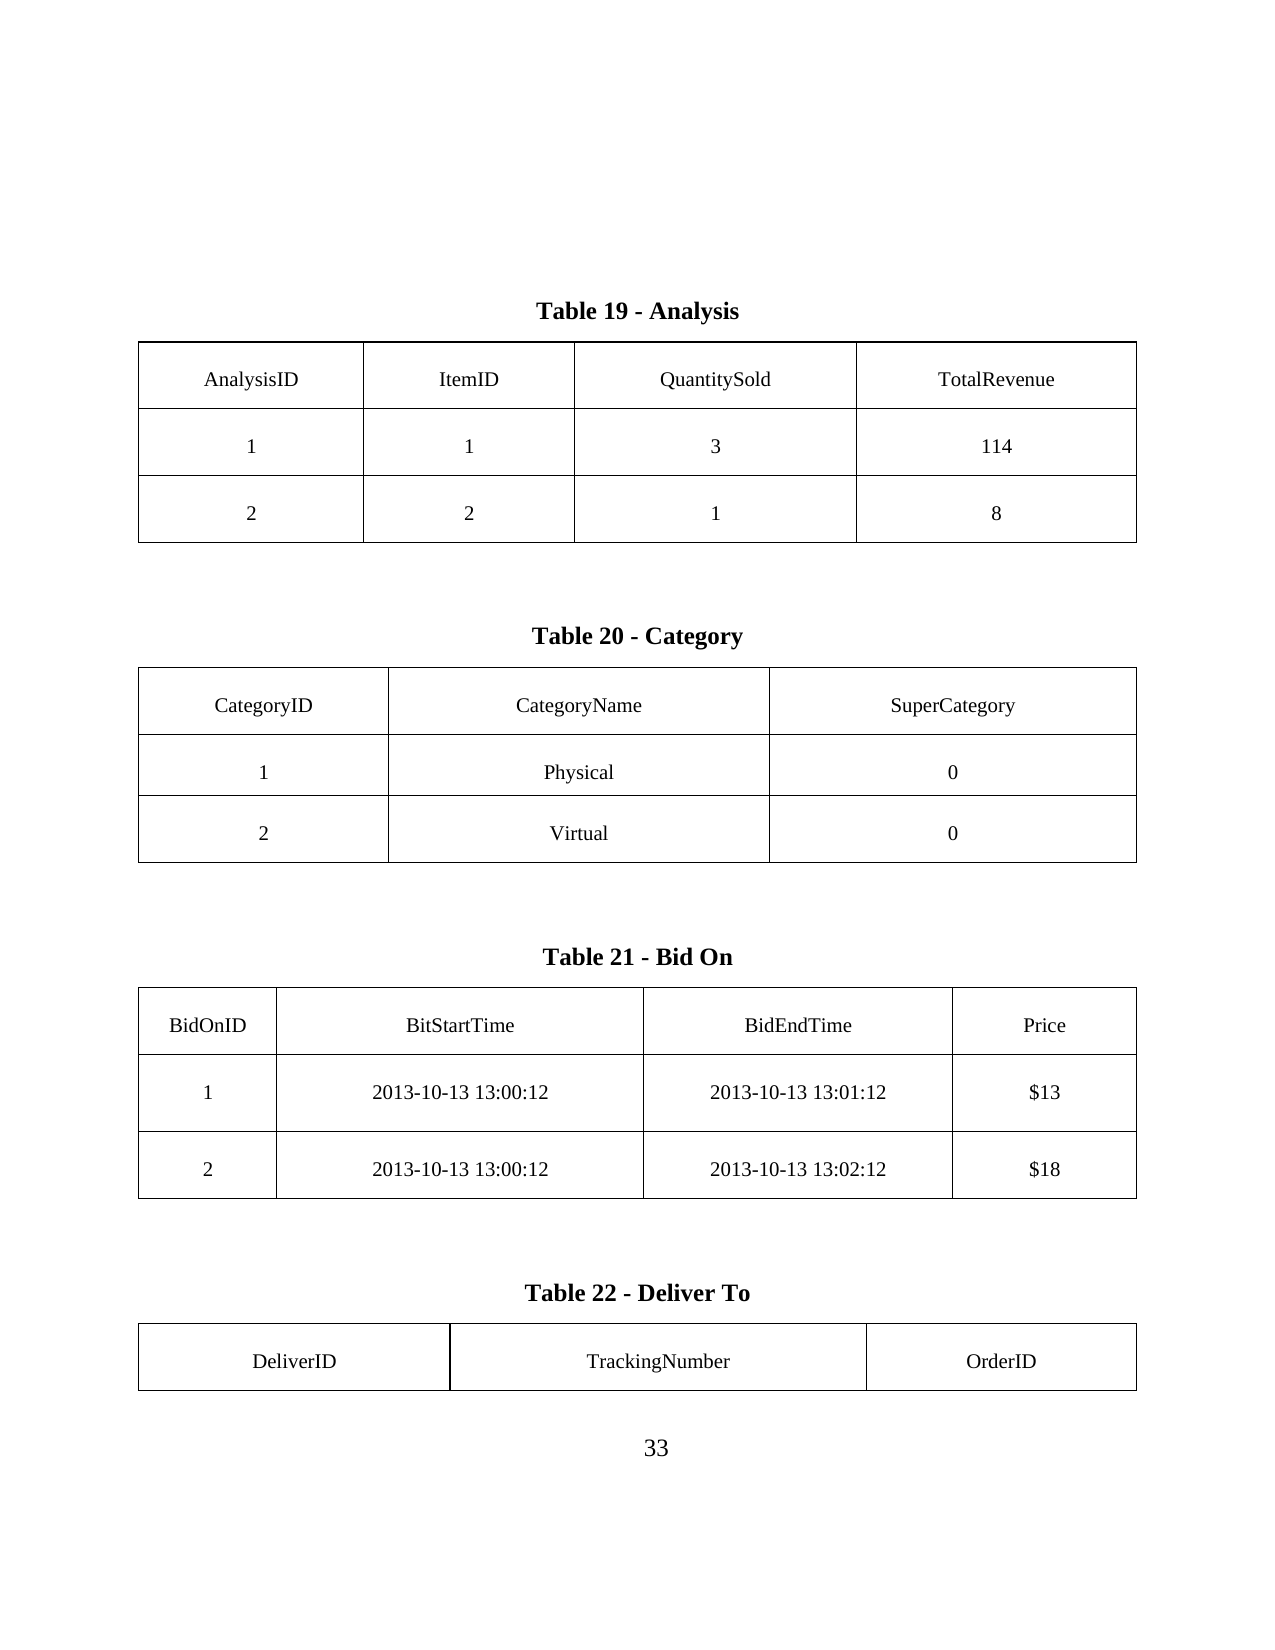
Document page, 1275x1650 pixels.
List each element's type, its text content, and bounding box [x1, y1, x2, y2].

table_header BidOnID [139, 988, 276, 1054]
table_cell 2 [139, 1132, 276, 1198]
table_header CategoryName [389, 668, 769, 734]
text Table 19 - Analysis [150, 296, 1125, 325]
table_cell Virtual [389, 796, 769, 862]
table_cell 2 [139, 476, 363, 542]
table_header OrderID [867, 1324, 1136, 1390]
table_cell Physical [389, 735, 769, 795]
text Table 21 - Bid On [150, 942, 1125, 971]
table_header TotalRevenue [857, 343, 1136, 408]
table_cell 114 [857, 409, 1136, 475]
table_header TrackingNumber [451, 1324, 866, 1390]
table_header BitStartTime [277, 988, 643, 1054]
table_cell 1 [139, 409, 363, 475]
table_cell $13 [953, 1055, 1136, 1131]
text Table 22 - Deliver To [150, 1278, 1125, 1307]
table_cell 1 [139, 1055, 276, 1131]
table_cell 1 [575, 476, 856, 542]
table_header Price [953, 988, 1136, 1054]
table_cell 0 [770, 735, 1136, 795]
table_cell 8 [857, 476, 1136, 542]
table_cell 2 [139, 796, 388, 862]
table_cell 2013-10-13 13:00:12 [277, 1055, 643, 1131]
table_header CategoryID [139, 668, 388, 734]
table_cell 2013-10-13 13:02:12 [644, 1132, 952, 1198]
table_header DeliverID [139, 1324, 449, 1390]
table_header BidEndTime [644, 988, 952, 1054]
text Table 20 - Category [150, 621, 1125, 650]
table_cell 2013-10-13 13:01:12 [644, 1055, 952, 1131]
table_cell 3 [575, 409, 856, 475]
table_cell $18 [953, 1132, 1136, 1198]
table_cell 1 [364, 409, 574, 475]
table_header QuantitySold [575, 343, 856, 408]
table_cell 2013-10-13 13:00:12 [277, 1132, 643, 1198]
table_header ItemID [364, 343, 574, 408]
table_cell 1 [139, 735, 388, 795]
table_cell 2 [364, 476, 574, 542]
table_cell 0 [770, 796, 1136, 862]
table_header SuperCategory [770, 668, 1136, 734]
table_header AnalysisID [139, 343, 363, 408]
